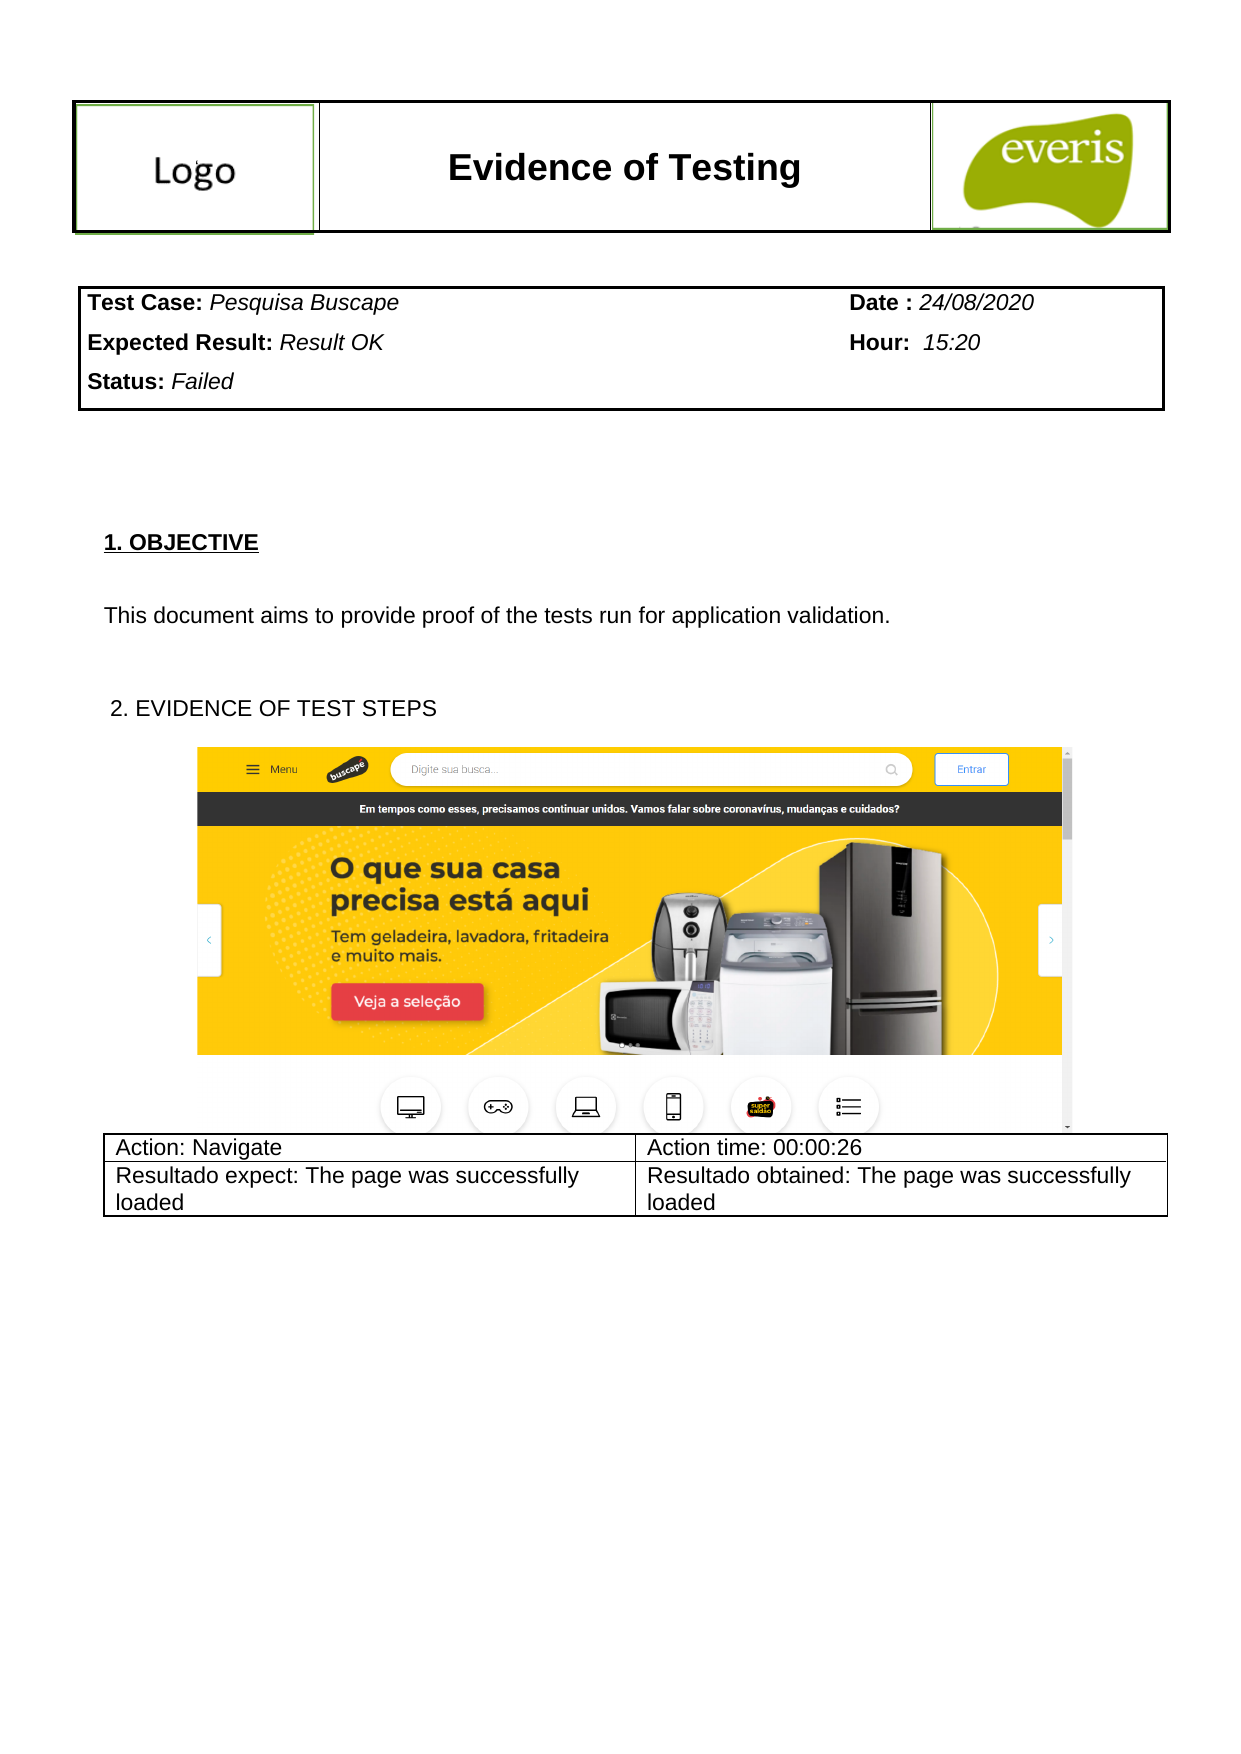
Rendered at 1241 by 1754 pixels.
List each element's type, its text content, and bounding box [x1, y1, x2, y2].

picture [932, 103, 1168, 230]
table_cell Resultado expect: The page was successfully loaded [105, 1162, 635, 1215]
table_header Action time: 00:00:26 [636, 1135, 1167, 1161]
text 2. EVIDENCE OF TEST STEPS [103, 695, 1166, 721]
picture [197, 747, 1073, 1133]
table_header Action: Navigate [105, 1135, 635, 1161]
text This document aims to provide proof of the tests run for application validation. [103, 602, 1166, 629]
table_header Test Case: Pesquisa Buscape Expected Result: Result OK Status: Failed [81, 289, 842, 407]
table_cell Resultado obtained: The page was successfully loaded [636, 1161, 1167, 1215]
text 1. OBJECTIVE [103, 529, 1166, 555]
table_header Date : 24/08/2020 Hour: 15:20 [842, 289, 1162, 407]
picture [76, 104, 315, 230]
